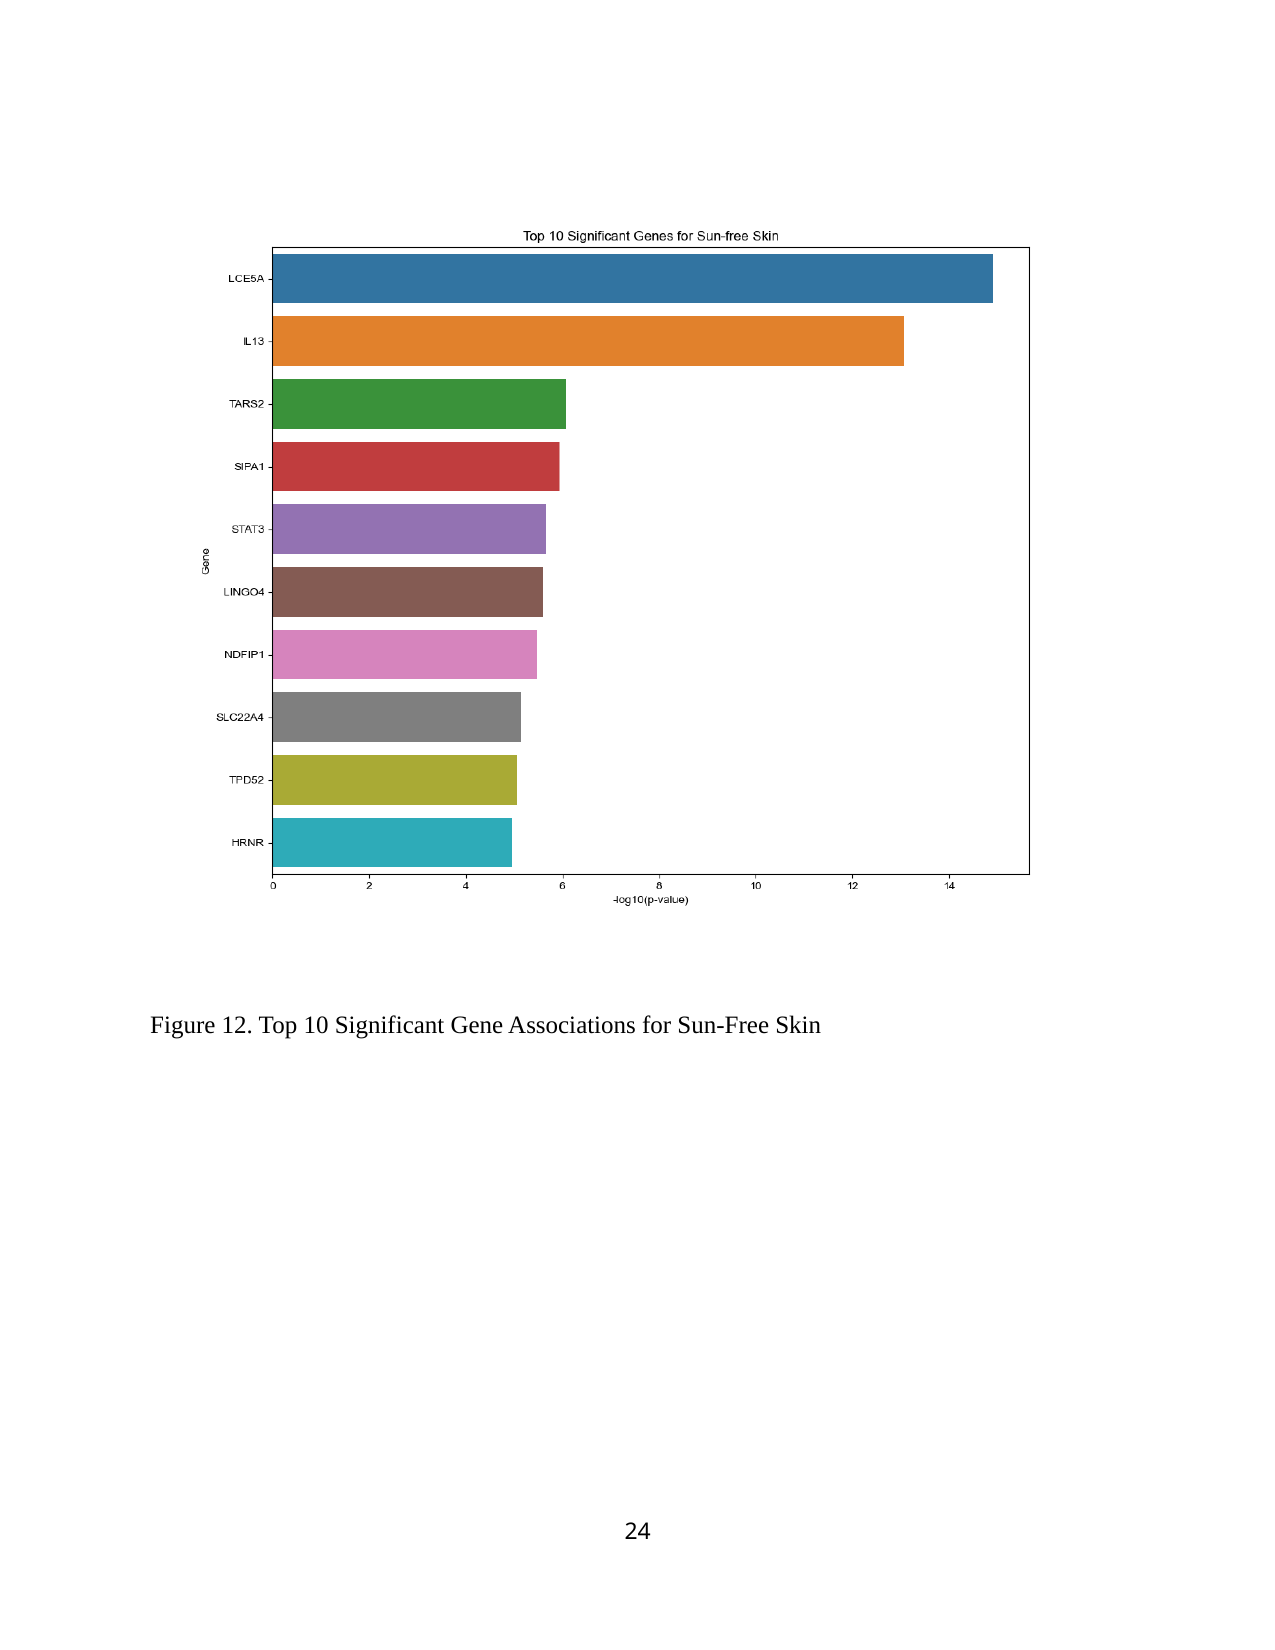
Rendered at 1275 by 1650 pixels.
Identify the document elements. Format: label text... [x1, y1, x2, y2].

text Figure 12. Top 10 Significant Gene Associations for Sun-Free Skin [150, 1010, 1125, 1039]
picture [150, 150, 1125, 963]
